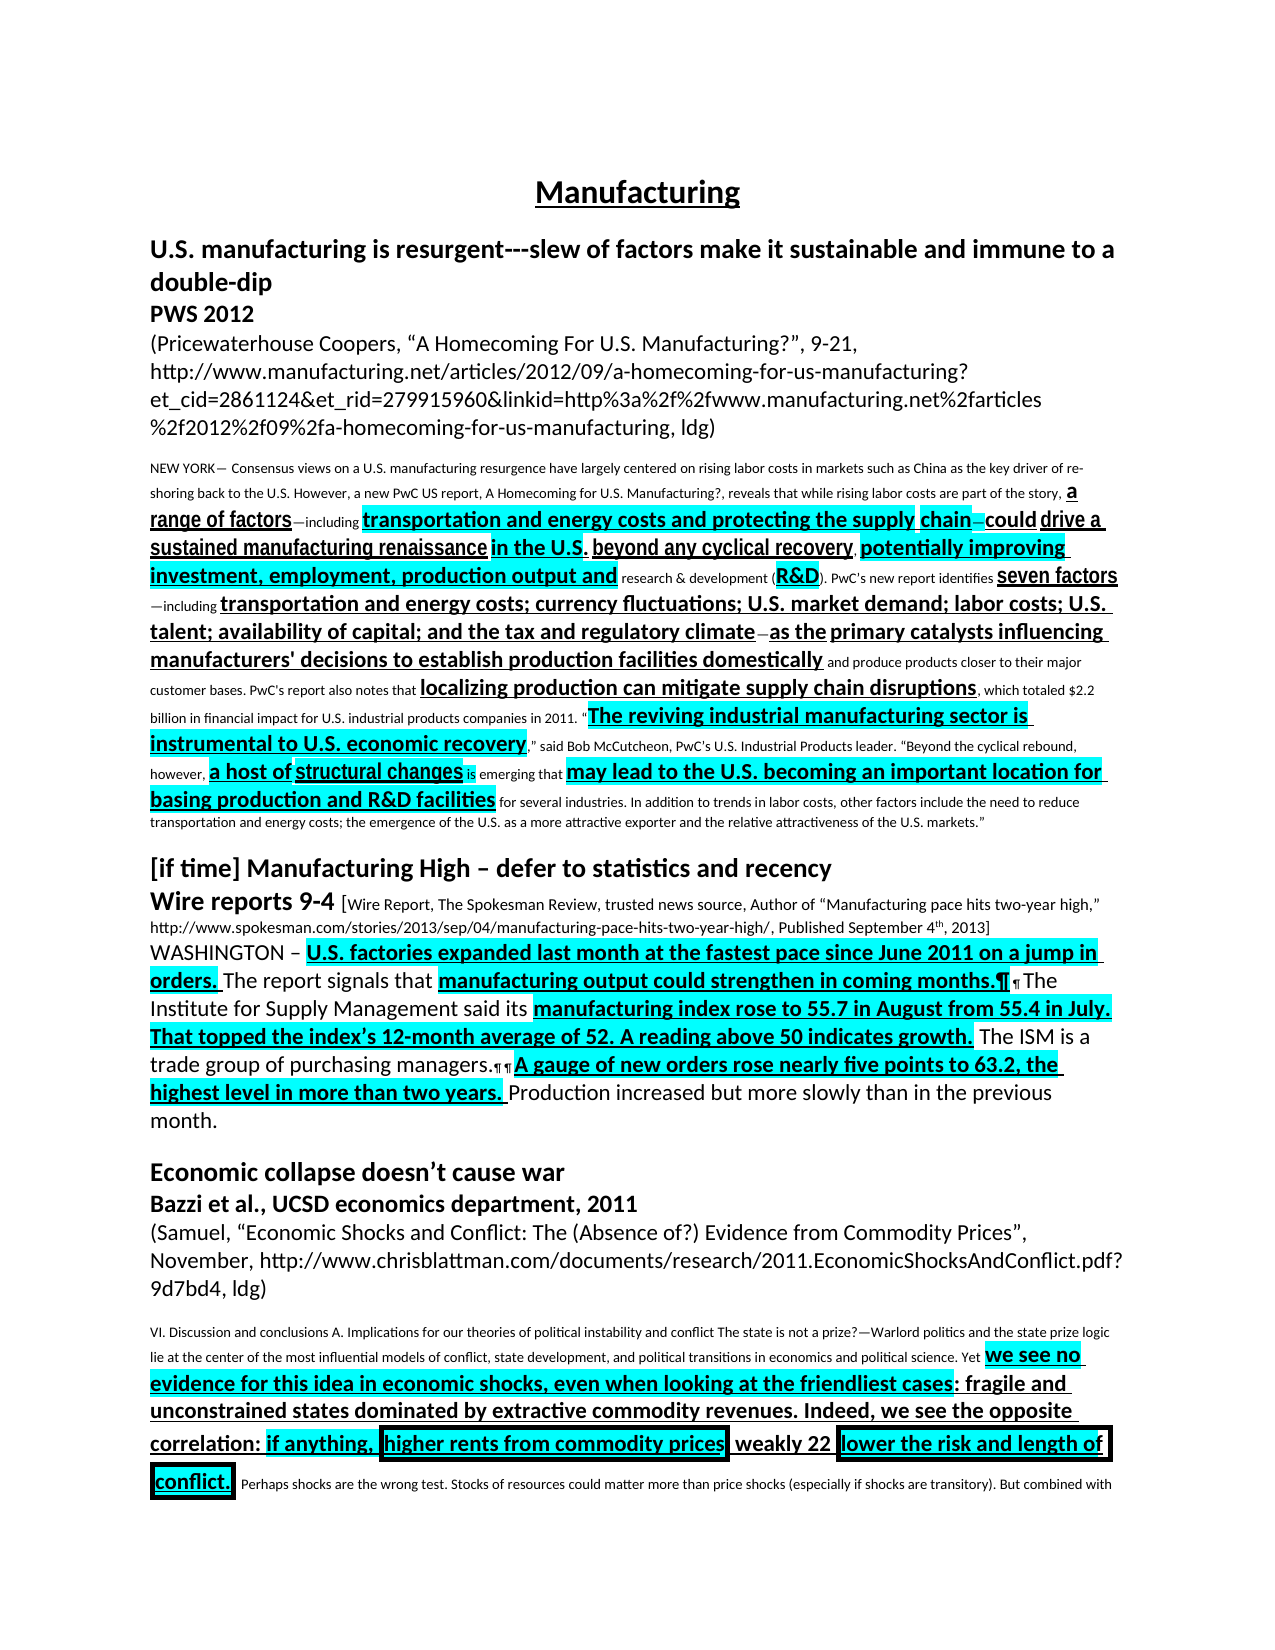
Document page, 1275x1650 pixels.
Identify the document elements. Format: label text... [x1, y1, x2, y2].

text PWS 2012 [150, 298, 1125, 329]
text WASHINGTON – U.S. factories expanded last month at the fastest pace since June 2011 on a jump in orders. The report signals that manufacturing output could strengthen in coming months.¶ ¶ The Institute for Supply Management said its manufacturing index rose to 55.7 in August from 55.4 in July. That topped the index’s 12-month average of 52. A reading above 50 indicates growth. The ISM is a trade group of purchasing managers.¶ ¶ A gauge of new orders rose nearly five points to 63.2, the highest level in more than two years. Production increased but more slowly than in the previous month. [150, 938, 1125, 1134]
subtitle Economic collapse doesn’t cause war [150, 1155, 1125, 1188]
text NEW YORK― Consensus views on a U.S. manufacturing resurgence have largely centered on rising labor costs in markets such as China as the key driver of re-shoring back to the U.S. However, a new PwC US report, A Homecoming for U.S. Manufacturing?, reveals that while rising labor costs are part of the story, a range of factors—including transportation and energy costs and protecting the supply chain—could drive a sustained manufacturing renaissance in the U.S. beyond any cyclical recovery, potentially improving investment, employment, production output and research & development (R&D). PwC’s new report identifies seven factors—including transportation and energy costs; currency fluctuations; U.S. market demand; labor costs; U.S. talent; availability of capital; and the tax and regulatory climate—as the primary catalysts influencing manufacturers' decisions to establish production facilities domestically and produce products closer to their major customer bases. PwC's report also notes that localizing production can mitigate supply chain disruptions, which totaled $2.2 billion in financial impact for U.S. industrial products companies in 2011. “The reviving industrial manufacturing sector is instrumental to U.S. economic recovery,” said Bob McCutcheon, PwC’s U.S. Industrial Products leader. “Beyond the cyclical rebound, however, a host of structural changes is emerging that may lead to the U.S. becoming an important location for basing production and R&D facilities for several industries. In addition to trends in labor costs, other factors include the need to reduce transportation and energy costs; the emergence of the U.S. as a more attractive exporter and the relative attractiveness of the U.S. markets.” [150, 459, 1125, 831]
subtitle [if time] Manufacturing High – defer to statistics and recency [150, 852, 1125, 884]
subtitle Manufacturing [150, 171, 1125, 212]
text (Pricewaterhouse Coopers, “A Homecoming For U.S. Manufacturing?”, 9-21, http://www.manufacturing.net/articles/2012/09/a-homecoming-for-us-manufacturing?et_cid=2861124&et_rid=279915960&linkid=http%3a%2f%2fwww.manufacturing.net%2farticles%2f2012%2f09%2fa-homecoming-for-us-manufacturing, ldg) [150, 329, 1125, 441]
subtitle U.S. manufacturing is resurgent---slew of factors make it sustainable and immune to a double-dip [150, 232, 1125, 298]
text Bazzi et al., UCSD economics department, 2011 [150, 1188, 1125, 1218]
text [150, 1323, 1125, 1499]
text Wire reports 9-4 [Wire Report, The Spokesman Review, trusted news source, Author of “Manufacturing pace hits two-year high,” http://www.spokesman.com/stories/2013/sep/04/manufacturing-pace-hits-two-year-high/, Published September 4th, 2013] [150, 884, 1125, 938]
text (Samuel, “Economic Shocks and Conflict: The (Absence of?) Evidence from Commodity Prices”, November, http://www.chrisblattman.com/documents/research/2011.EconomicShocksAndConflict.pdf?9d7bd4, ldg) [150, 1218, 1125, 1302]
